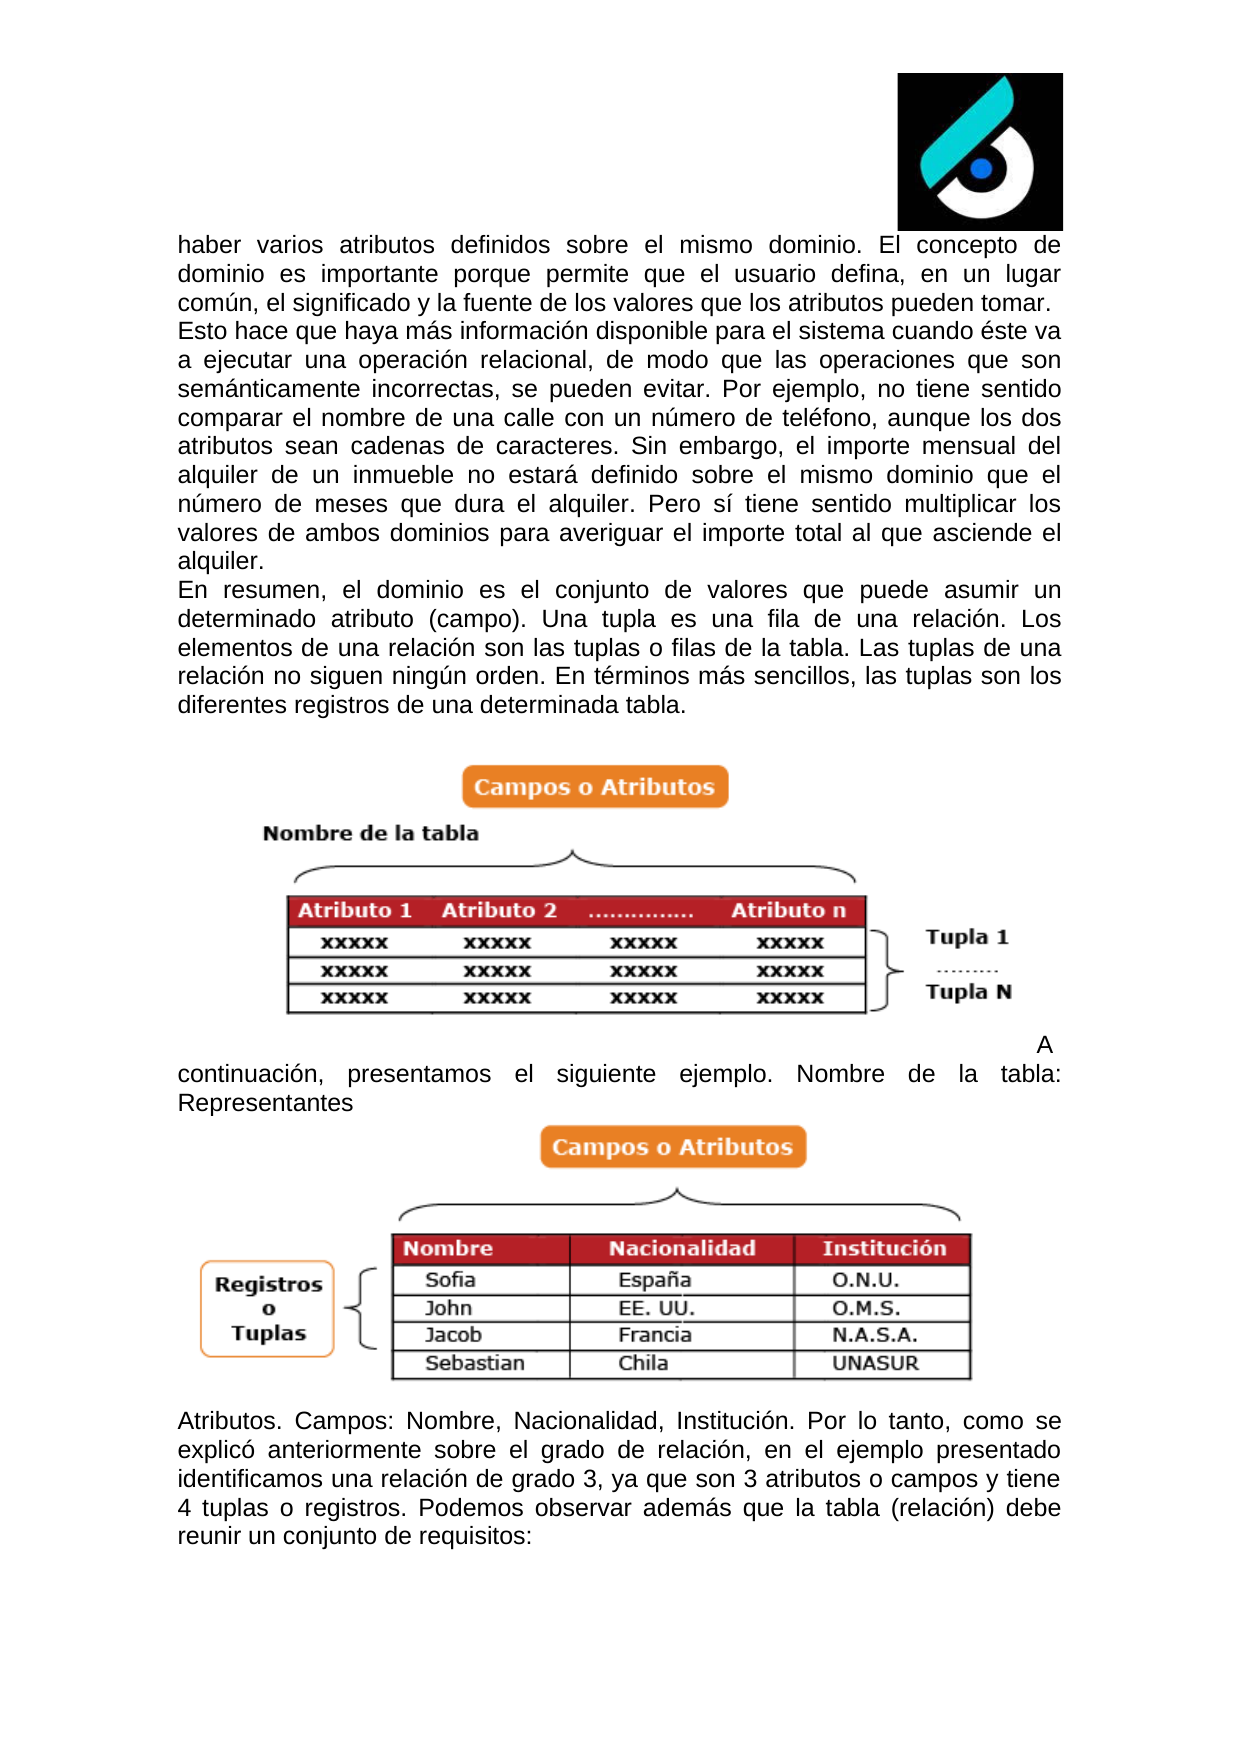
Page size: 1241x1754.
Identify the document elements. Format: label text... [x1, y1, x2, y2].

text En resumen, el dominio es el conjunto de valores que puede asumir un determinado atributo (campo). Una tupla es una fila de una relación. Los elementos de una relación son las tuplas o filas de la tabla. Las tuplas de una relación no siguen ningún orden. En términos más sencillos, las tuplas son los diferentes registros de una determinada tabla. [177, 575, 1063, 719]
picture [897, 73, 1064, 231]
text Esto hace que haya más información disponible para el sistema cuando éste va a ejecutar una operación relacional, de modo que las operaciones que son semánticamente incorrectas, se pueden evitar. Por ejemplo, no tiene sentido comparar el nombre de una calle con un número de teléfono, aunque los dos atributos sean cadenas de caracteres. Sin embargo, el importe mensual del alquiler de un inmueble no estará definido sobre el mismo dominio que el número de meses que dura el alquiler. Pero sí tiene sentido multiplicar los valores de ambos dominios para averiguar el importe total al que asciende el alquiler. [177, 316, 1063, 575]
picture [177, 757, 1037, 1054]
text Atributos. Campos: Nombre, Nacionalidad, Institución. Por lo tanto, como se explicó anteriormente sobre el grado de relación, en el ejemplo presentado identificamos una relación de grado 3, ya que son 3 atributos o campos y tiene 4 tuplas o registros. Podemos observar además que la tabla (relación) debe reunir un conjunto de requisitos: [177, 1406, 1063, 1550]
picture [177, 1116, 1037, 1397]
